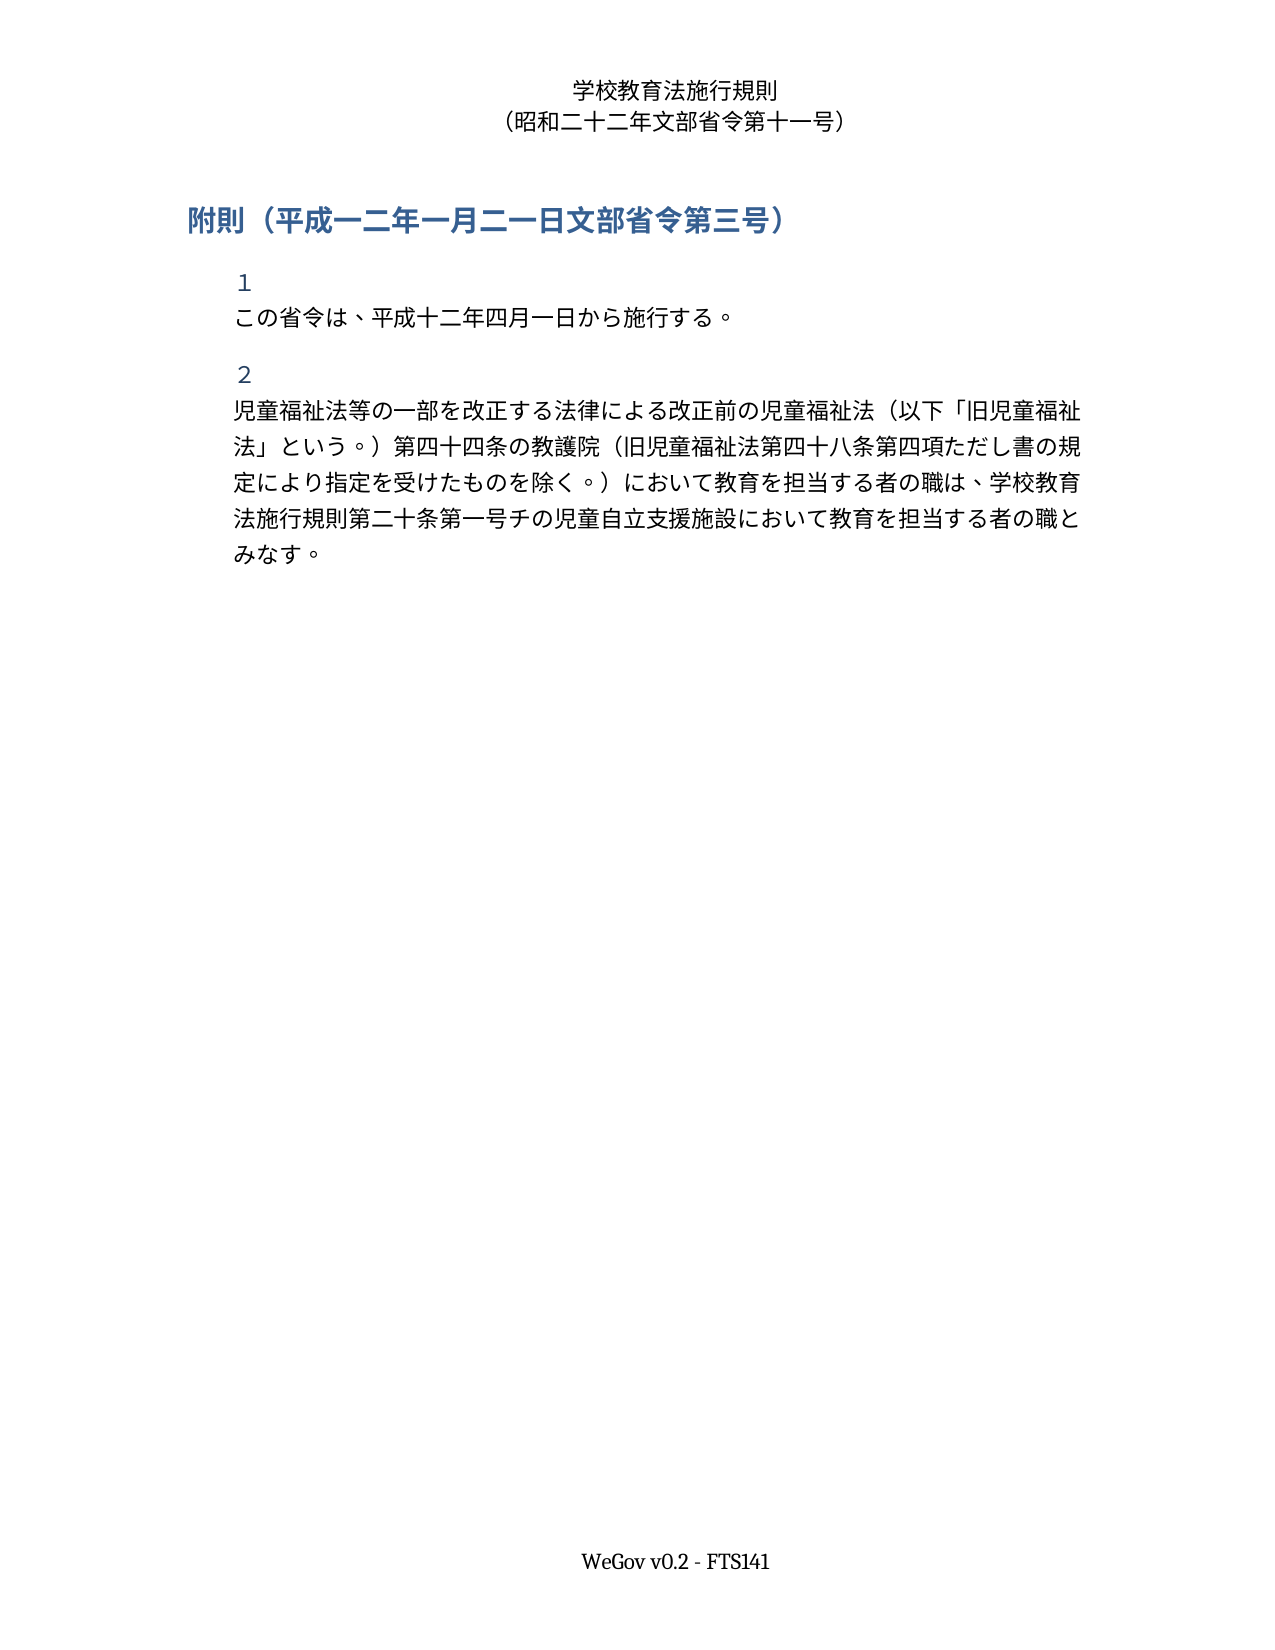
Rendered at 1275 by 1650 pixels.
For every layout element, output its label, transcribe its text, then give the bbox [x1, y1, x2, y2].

text この省令は、平成十二年四月一日から施行する。 [233, 302, 1087, 334]
subtitle 附則（平成一二年一月二一日文部省令第三号） [187, 200, 1087, 240]
subtitle ２ [233, 359, 1087, 390]
text 児童福祉法等の一部を改正する法律による改正前の児童福祉法（以下「旧児童福祉法」という。）第四十四条の教護院（旧児童福祉法第四十八条第四項ただし書の規定により指定を受けたものを除く。）において教育を担当する者の職は、学校教育法施行規則第二十条第一号チの児童自立支援施設において教育を担当する者の職とみなす。 [233, 395, 1087, 570]
subtitle １ [233, 266, 1087, 298]
